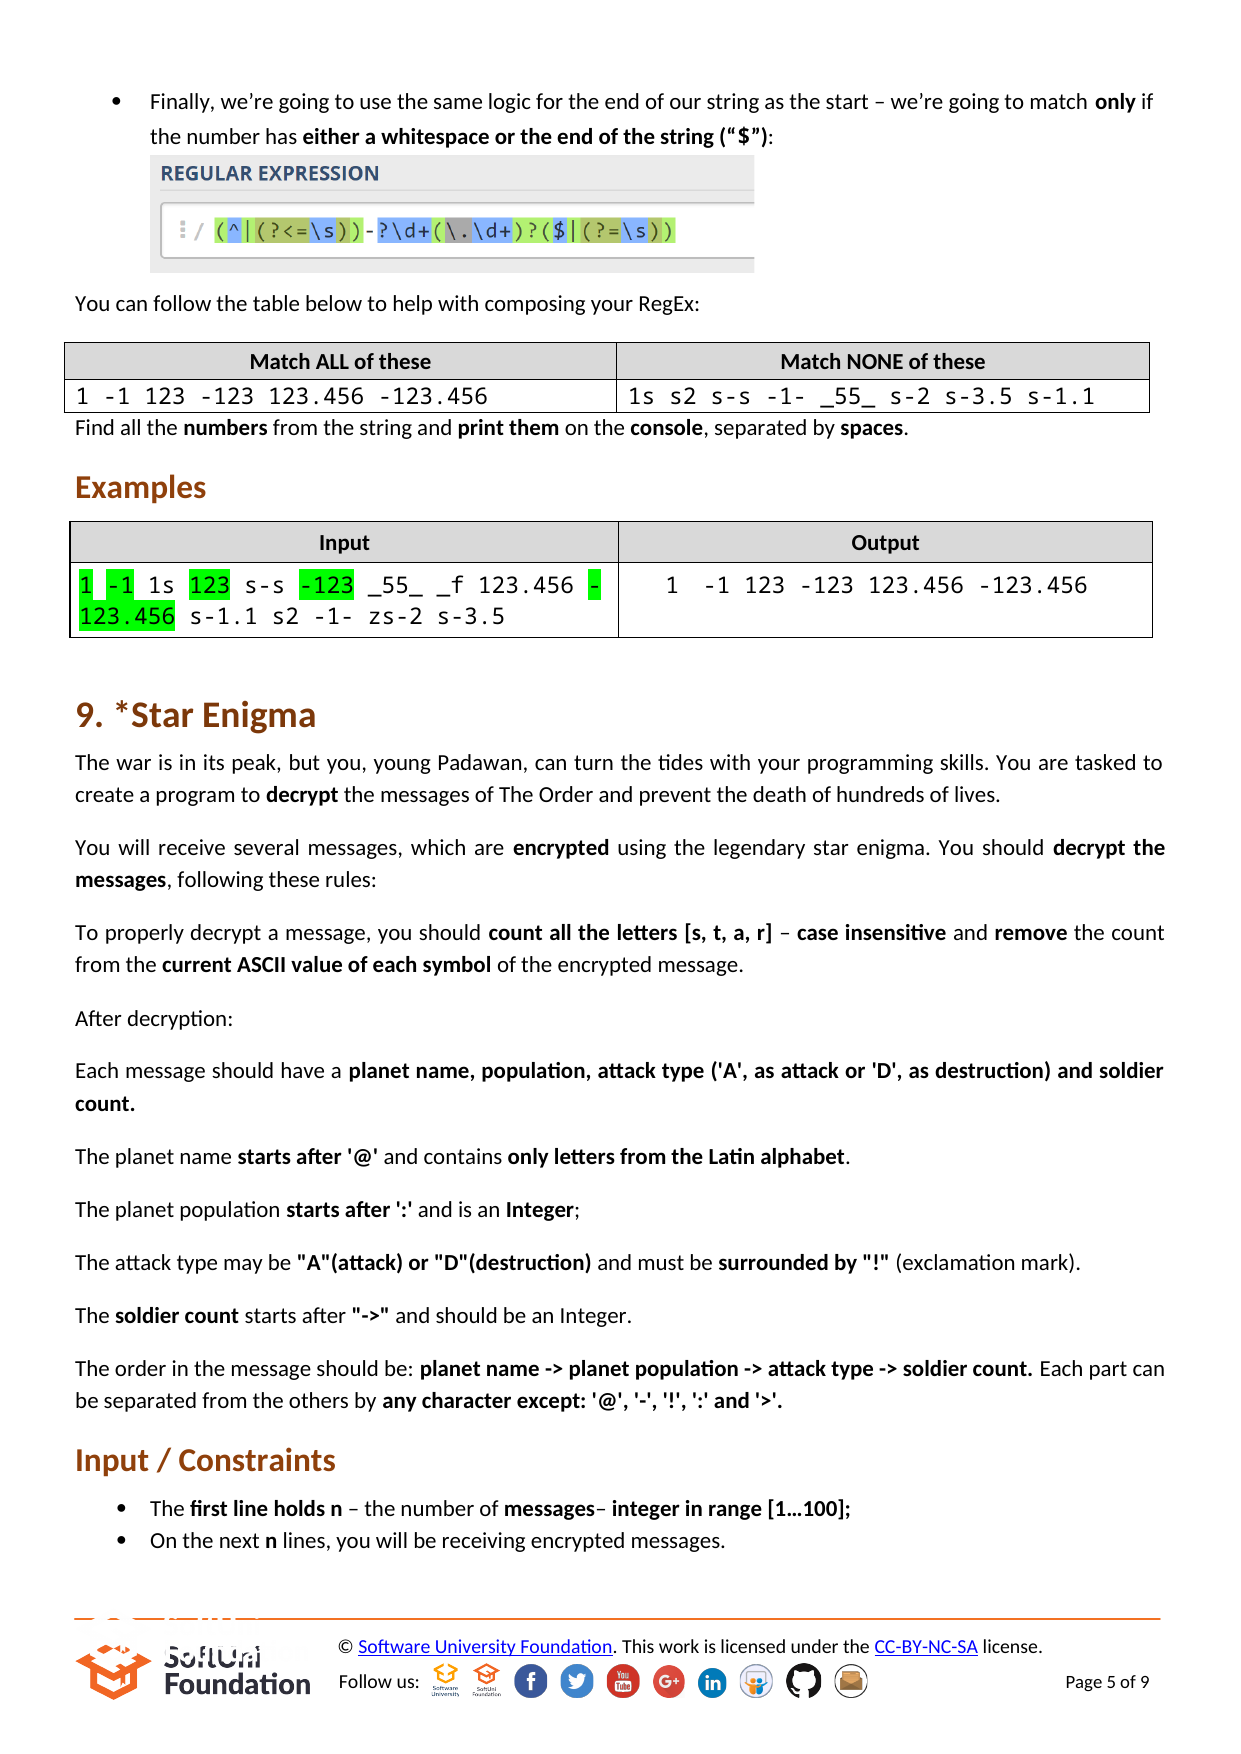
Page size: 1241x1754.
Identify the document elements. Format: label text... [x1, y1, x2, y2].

picture [653, 1665, 685, 1698]
table_cell -1 123 -123 123.456 -123.456 [619, 563, 1152, 637]
picture [786, 1663, 822, 1698]
picture [739, 1664, 773, 1698]
picture [711, 1680, 720, 1689]
list The first line holds n – the number of messages– integer in range [1…100]; [117, 1494, 1165, 1522]
table_cell 1s s2 s-s -1- _55_ s-2 s-3.5 s-1.1 [617, 380, 1149, 412]
text The planet population starts after ':' and is an Integer; [75, 1195, 1165, 1223]
text The soldier count starts after "->" and should be an Integer. [75, 1301, 1165, 1329]
picture [698, 1668, 706, 1677]
text You will receive several messages, which are encrypted using the legendary star enigma. You should decrypt the messages, following these rules: [75, 833, 1165, 893]
picture [698, 1689, 706, 1698]
subtitle *Star Enigma [75, 691, 1165, 737]
text To properly decrypt a message, you should count all the letters [s, t, a, r] – case insensitive and remove the count from the current ASCII value of each symbol of the encrypted message. [75, 918, 1165, 979]
text The planet name starts after '@' and contains only letters from the Latin alphabet. [75, 1142, 1165, 1170]
table_header Match ALL of these [65, 343, 616, 379]
picture [472, 1663, 501, 1698]
picture [150, 155, 755, 273]
text The order in the message should be: planet name -> planet population -> attack type -> soldier count. Each part can be separated from the others by any character except: '@', '-', '!', ':' and '>'. [75, 1354, 1165, 1414]
subtitle Examples [75, 466, 1165, 506]
picture [834, 1664, 868, 1698]
picture [606, 1664, 640, 1698]
table_header Input [71, 522, 618, 562]
picture [719, 1689, 727, 1698]
list On the next n lines, you will be receiving encrypted messages. [117, 1526, 1165, 1554]
picture [719, 1668, 727, 1677]
table_cell 1 -1 1s 123 s-s -123 _55_ _f 123.456 -123.456 s-1.1 s2 -1- zs-2 s-3.5 [71, 563, 618, 637]
text The war is in its peak, but you, young Padawan, can turn the tides with your programming skills. You are tasked to create a program to decrypt the messages of The Order and prevent the death of hundreds of lives. [75, 748, 1165, 808]
text After decryption: [75, 1004, 1165, 1032]
text You can follow the table below to help with composing your RegEx: [75, 289, 1165, 317]
table_header Match NONE of these [617, 343, 1149, 379]
text Each message should have a planet name, population, attack type ('A', as attack or 'D', as destruction) and soldier count. [75, 1057, 1165, 1117]
subtitle Input / Constraints [75, 1439, 1165, 1480]
picture [75, 1608, 310, 1700]
picture [514, 1664, 548, 1698]
table_cell 1 -1 123 -123 123.456 -123.456 [65, 380, 616, 412]
text Find all the numbers from the string and print them on the console, separated by spaces. [75, 413, 1165, 441]
table_header Output [619, 522, 1152, 562]
text The attack type may be "A"(attack) or "D"(destruction) and must be surrounded by "!" (exclamation mark). [75, 1248, 1165, 1276]
picture [431, 1663, 459, 1698]
picture [560, 1664, 594, 1698]
